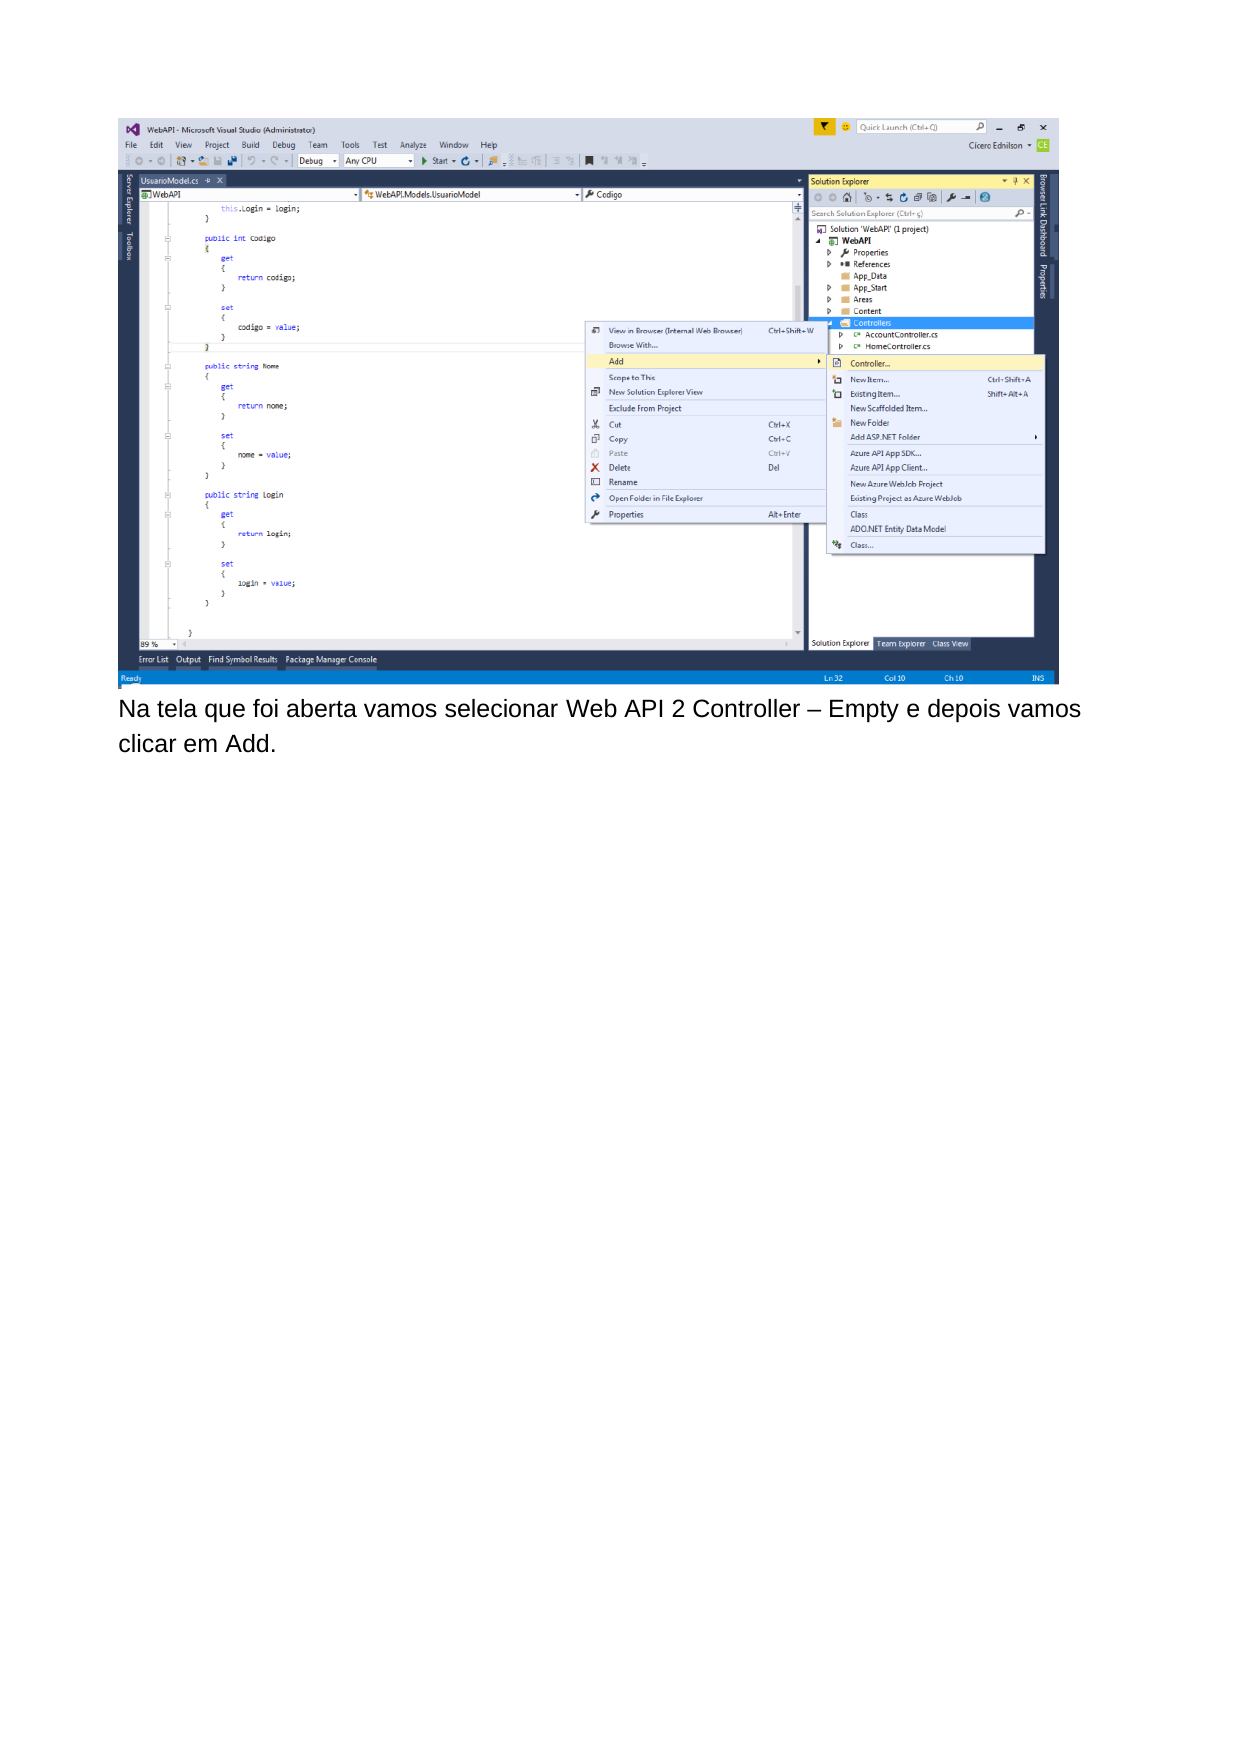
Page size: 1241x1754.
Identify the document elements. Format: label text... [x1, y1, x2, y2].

text Na tela que foi aberta vamos selecionar Web API 2 Controller – Empty e depois vamos clicar em Add. [118, 694, 1122, 757]
picture [118, 118, 1059, 689]
